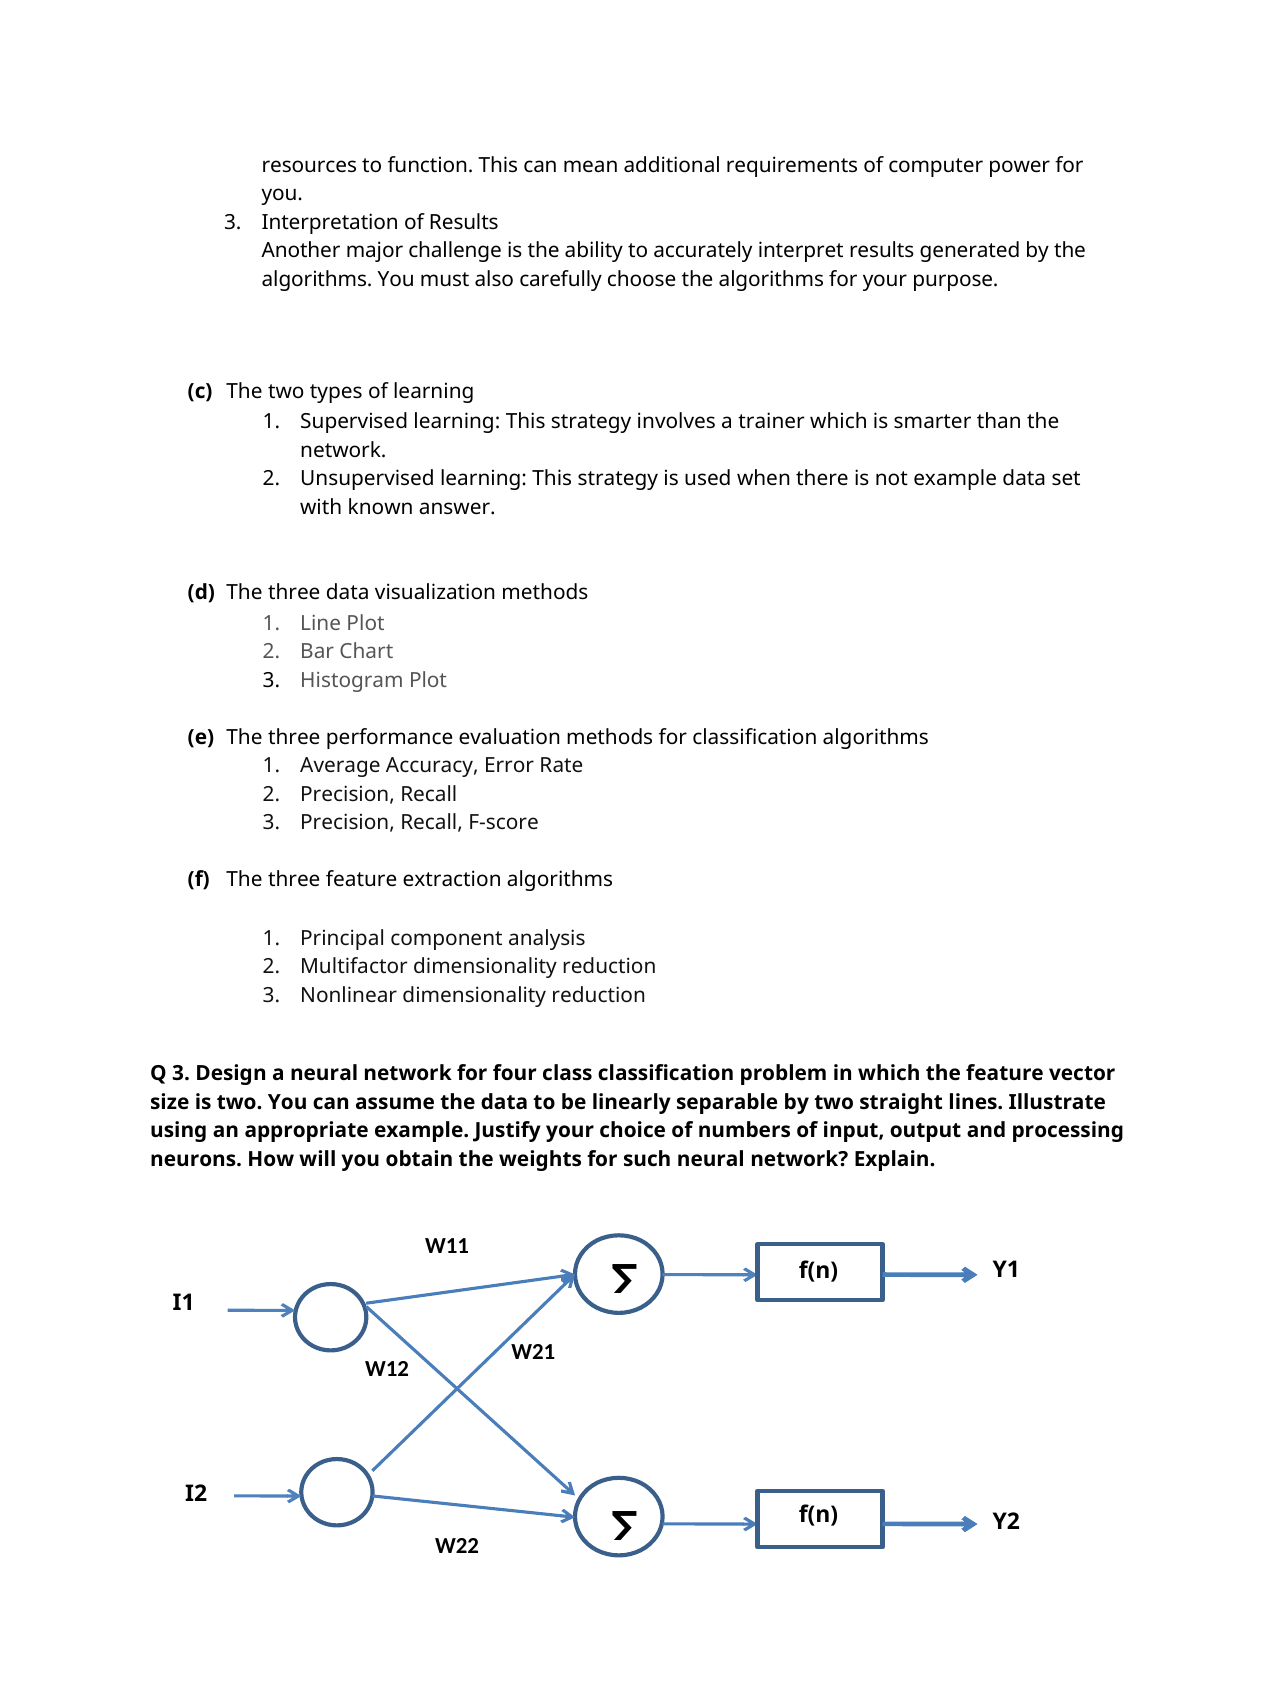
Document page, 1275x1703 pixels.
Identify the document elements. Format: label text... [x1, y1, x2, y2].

list Histogram Plot [262, 665, 1125, 693]
list The three feature extraction algorithms [187, 864, 1125, 892]
list Unsupervised learning: This strategy is used when there is not example data set with known answer. [262, 463, 1125, 520]
list Principal component analysis [262, 923, 1125, 952]
text Q 3. Design a neural network for four class classification problem in which the feature vector size is two. You can assume the data to be linearly separable by two straight lines. Illustrate using an appropriate example. Justify your choice of numbers of input, output and processing neurons. How will you obtain the weights for such neural network? Explain. [150, 1058, 1125, 1172]
list Average Accuracy, Error Rate [262, 750, 1125, 779]
list The two types of learning [187, 376, 1125, 404]
list Nonlinear dimensionality reduction [262, 980, 1125, 1008]
list The three data visualization methods [187, 577, 1125, 606]
list Interpretation of Results [224, 207, 1125, 235]
list Another major challenge is the ability to accurately interpret results generated by the algorithms. You must also carefully choose the algorithms for your purpose. [261, 235, 1125, 292]
list Precision, Recall, F-score [262, 807, 1125, 836]
list Supervised learning: This strategy involves a trainer which is smarter than the network. [262, 407, 1125, 463]
list Multifactor dimensionality reduction [262, 952, 1125, 980]
list Line Plot [262, 608, 1125, 636]
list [261, 150, 1125, 207]
list Bar Chart [262, 636, 1125, 665]
list The three performance evaluation methods for classification algorithms [187, 722, 1125, 750]
list Precision, Recall [262, 779, 1125, 807]
